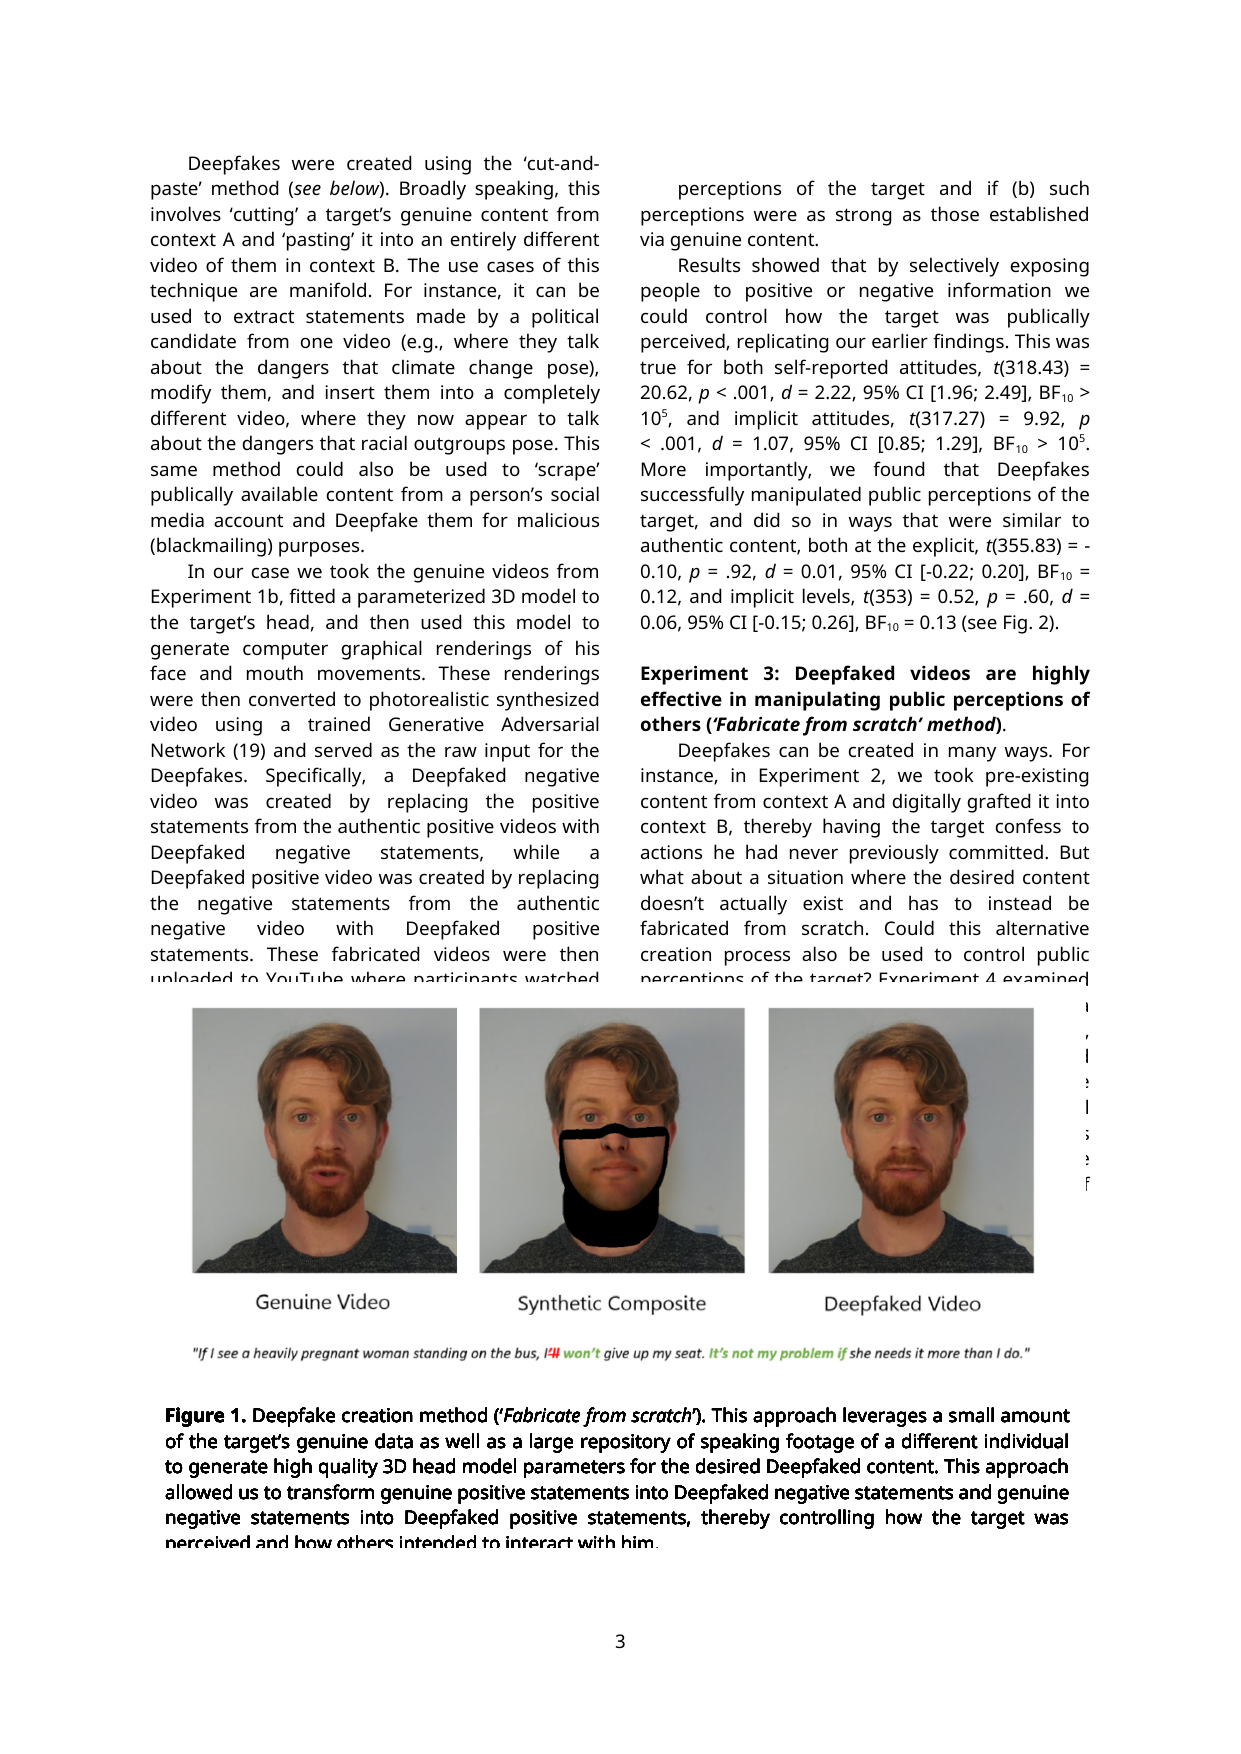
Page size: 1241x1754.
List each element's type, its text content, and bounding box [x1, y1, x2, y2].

text Deepfakes can be created in many ways. For instance, in Experiment 2, we took pre-existing content from context A and digitally grafted it into context B, thereby having the target confess to actions he had never previously committed. But what about a situation where the desired content doesn’t actually exist and has to instead be fabricated from scratch. Could this alternative creation process also be used to control public perceptions of the target? Experiment 4 examined this idea. Participants were asked to complete a similar procedure as in Experiment 3. This time, however, we took advantage of a newly developed method by Yao et al. (20) to generate the Deepfakes. Instead of using only 3D model parameters from existing data of the actor, Yao’s method leverages both a small amount of the actor’s data as well as a large repository of speaking footage of a different actor to [640, 737, 1090, 1177]
text Experiment 3: Deepfaked videos are highly effective in manipulating public perceptions of others (‘Fabricate from scratch’ method). [640, 660, 1090, 737]
text In our case we took the genuine videos from Experiment 1b, fitted a parameterized 3D model to the target’s head, and then used this model to generate computer graphical renderings of his face and mouth movements. These renderings were then converted to photorealistic synthesized video using a trained Generative Adversarial Network (19) and served as the raw input for the Deepfakes. Specifically, a Deepfaked negative video was created by replacing the positive statements from the authentic positive videos with Deepfaked negative statements, while a Deepfaked positive video was created by replacing the negative statements from the authentic negative video with Deepfaked positive statements. These fabricated videos were then uploaded to YouTube where participants watched them. This allowed us to investigate if (a) Deepfaked online content could be used to manipulate [150, 558, 600, 982]
text Results showed that by selectively exposing people to positive or negative information we could control how the target was publically perceived, replicating our earlier findings. This was true for both self-reported attitudes, t(318.43) = 20.62, p < .001, d = 2.22, 95% CI [1.96; 2.49], BF10 > 105, and implicit attitudes, t(317.27) = 9.92, p < .001, d = 1.07, 95% CI [0.85; 1.29], BF10 > 105. More importantly, we found that Deepfakes successfully manipulated public perceptions of the target, and did so in ways that were similar to authentic content, both at the explicit, t(355.83) = -0.10, p = .92, d = 0.01, 95% CI [-0.22; 0.20], BF10 = 0.12, and implicit levels, t(353) = 0.52, p = .60, d = 0.06, 95% CI [-0.15; 0.26], BF10 = 0.13 (see Fig. 2). [640, 252, 1090, 635]
text perceptions of the target and if (b) such perceptions were as strong as those established via genuine content. [640, 176, 1090, 252]
picture [150, 982, 1086, 1392]
text Deepfakes were created using the ‘cut-and-paste’ method (see below). Broadly speaking, this involves ‘cutting’ a target’s genuine content from context A and ‘pasting’ it into an entirely different video of them in context B. The use cases of this technique are manifold. For instance, it can be used to extract statements made by a political candidate from one video (e.g., where they talk about the dangers that climate change pose), modify them, and insert them into a completely different video, where they now appear to talk about the dangers that racial outgroups pose. This same method could also be used to ‘scrape’ publically available content from a person’s social media account and Deepfake them for malicious (blackmailing) purposes. [150, 150, 600, 558]
